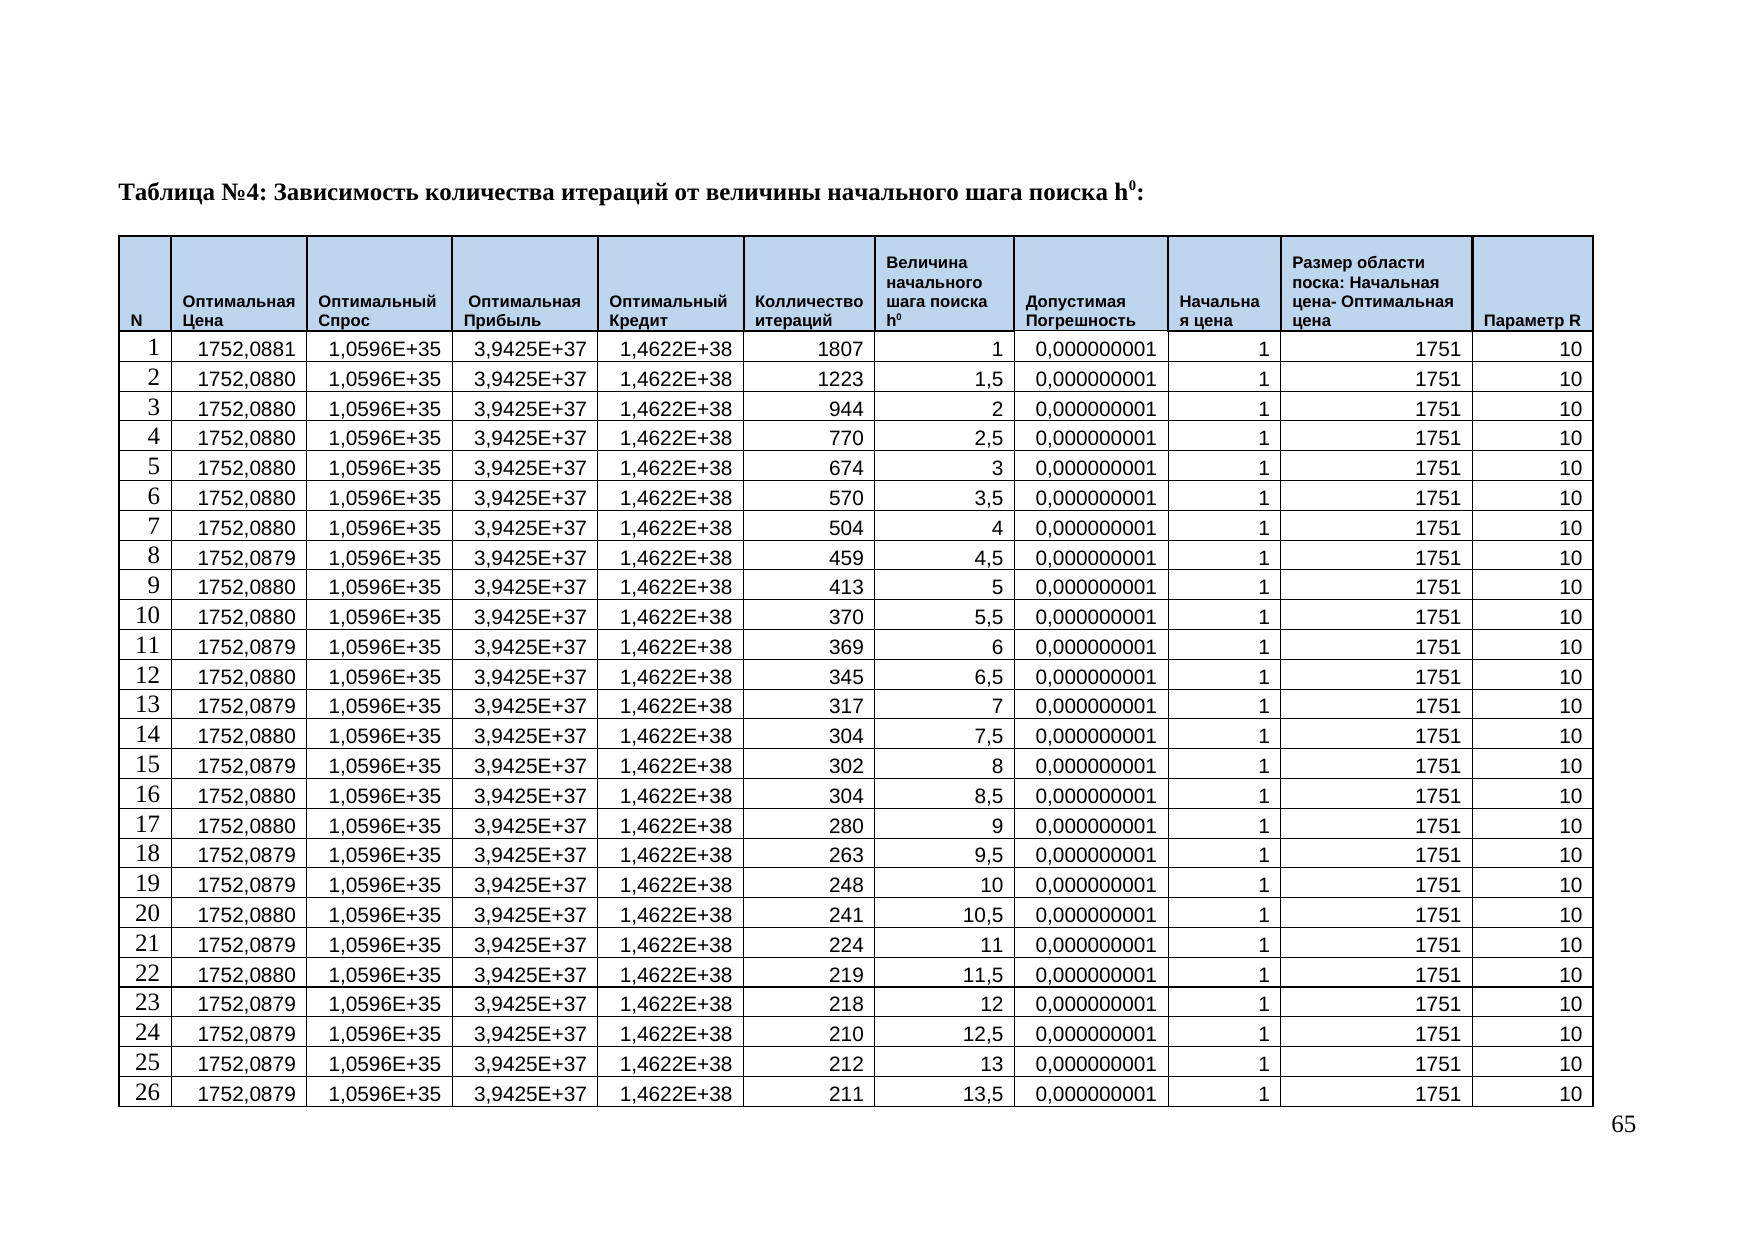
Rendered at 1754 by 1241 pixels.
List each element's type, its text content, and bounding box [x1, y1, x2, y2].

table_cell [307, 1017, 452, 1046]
table_cell 0,000000001 [1015, 541, 1168, 569]
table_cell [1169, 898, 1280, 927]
table_cell 1,0596E+35 [307, 541, 452, 569]
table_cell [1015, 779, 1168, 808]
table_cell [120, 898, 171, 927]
table_cell 0,000000001 [1015, 719, 1168, 748]
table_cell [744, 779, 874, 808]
table_cell 0,000000001 [1015, 660, 1168, 688]
table_cell 3,9425E+37 [453, 451, 597, 480]
table_cell 1 [1169, 481, 1280, 510]
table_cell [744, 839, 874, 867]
table_cell 1752,0880 [172, 779, 306, 808]
table_cell 0,000000001 [1015, 600, 1168, 629]
table_cell 1751 [1281, 749, 1472, 778]
table_cell 1751 [1281, 332, 1472, 361]
table_cell 1751 [1281, 511, 1472, 539]
table_cell 1 [1169, 570, 1280, 599]
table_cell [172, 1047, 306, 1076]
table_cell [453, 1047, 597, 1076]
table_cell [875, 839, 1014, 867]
table_cell 10 [1473, 719, 1592, 748]
table_cell 3,5 [875, 481, 1014, 510]
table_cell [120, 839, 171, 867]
table_cell 10 [1473, 630, 1592, 659]
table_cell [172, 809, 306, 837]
table_header Оптимальный Спрос [308, 237, 451, 330]
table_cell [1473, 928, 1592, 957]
table_cell 1752,0880 [172, 511, 306, 539]
table_cell 3,9425E+37 [453, 660, 597, 688]
table_cell 11 [120, 630, 171, 659]
table_cell 6,5 [875, 660, 1014, 688]
table_cell 1,4622E+38 [598, 749, 743, 778]
table_cell 3,9425E+37 [453, 719, 597, 748]
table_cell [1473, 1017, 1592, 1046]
table_cell 3,9425E+37 [453, 481, 597, 510]
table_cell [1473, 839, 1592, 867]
table_cell 370 [744, 600, 874, 629]
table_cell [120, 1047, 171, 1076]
table_cell 1,4622E+38 [598, 600, 743, 629]
table_cell 1,4622E+38 [598, 451, 743, 480]
table_cell 1752,0880 [172, 719, 306, 748]
table_cell 459 [744, 541, 874, 569]
table_cell 1751 [1281, 541, 1472, 569]
table_cell 0,000000001 [1015, 511, 1168, 539]
table_cell 317 [744, 690, 874, 718]
table_cell 1,0596E+35 [307, 481, 452, 510]
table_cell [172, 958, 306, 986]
table_cell 10 [1473, 660, 1592, 688]
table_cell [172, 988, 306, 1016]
table_cell 1 [1169, 541, 1280, 569]
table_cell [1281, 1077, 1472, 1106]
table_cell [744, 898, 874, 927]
table_cell 0,000000001 [1015, 690, 1168, 718]
table_cell 5,5 [875, 600, 1014, 629]
table_cell 1752,0879 [172, 630, 306, 659]
table_cell 8 [875, 749, 1014, 778]
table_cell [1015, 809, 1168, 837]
table_cell 1751 [1281, 630, 1472, 659]
table_cell 3,9425E+37 [453, 690, 597, 718]
table_cell 2,5 [875, 421, 1014, 450]
table_cell 3,9425E+37 [453, 600, 597, 629]
table_cell 1752,0880 [172, 362, 306, 391]
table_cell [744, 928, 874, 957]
table_cell 1,4622E+38 [598, 332, 743, 361]
table_cell 1752,0880 [172, 481, 306, 510]
table_cell 10 [1473, 481, 1592, 510]
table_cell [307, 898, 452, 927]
table_cell 345 [744, 660, 874, 688]
table_cell 10 [1473, 511, 1592, 539]
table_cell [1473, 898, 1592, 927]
table_cell 1752,0880 [172, 570, 306, 599]
table_cell 1752,0880 [172, 392, 306, 420]
table_cell 0,000000001 [1015, 451, 1168, 480]
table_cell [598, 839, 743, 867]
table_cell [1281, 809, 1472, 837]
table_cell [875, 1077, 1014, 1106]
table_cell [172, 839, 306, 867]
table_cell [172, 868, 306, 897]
text Таблица №4: Зависимость количества итераций от величины начального шага поиска h0: [118, 177, 1636, 206]
table_cell 1,4622E+38 [598, 660, 743, 688]
table_cell 1751 [1281, 690, 1472, 718]
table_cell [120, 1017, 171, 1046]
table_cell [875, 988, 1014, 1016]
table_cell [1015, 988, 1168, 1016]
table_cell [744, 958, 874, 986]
table_cell 1,4622E+38 [598, 690, 743, 718]
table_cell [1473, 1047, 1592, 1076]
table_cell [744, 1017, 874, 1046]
table_cell 1752,0881 [172, 332, 306, 361]
table_cell 1 [1169, 749, 1280, 778]
table_cell 3,9425E+37 [453, 749, 597, 778]
table_cell 1,0596E+35 [307, 600, 452, 629]
table_cell 3,9425E+37 [453, 362, 597, 391]
table_cell 6 [120, 481, 171, 510]
table_cell 0,000000001 [1015, 421, 1168, 450]
table_cell 1751 [1281, 362, 1472, 391]
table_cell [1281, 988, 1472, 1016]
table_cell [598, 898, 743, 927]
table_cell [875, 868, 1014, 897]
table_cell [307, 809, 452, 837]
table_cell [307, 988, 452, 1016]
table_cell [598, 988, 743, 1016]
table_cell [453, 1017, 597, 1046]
table_header Оптимальный Кредит [599, 237, 743, 330]
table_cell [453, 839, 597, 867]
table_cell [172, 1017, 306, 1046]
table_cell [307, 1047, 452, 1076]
table_cell 1,0596E+35 [307, 362, 452, 391]
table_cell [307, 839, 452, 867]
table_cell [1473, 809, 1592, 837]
table_cell 0,000000001 [1015, 362, 1168, 391]
table_header N [120, 237, 170, 330]
table_cell 4,5 [875, 541, 1014, 569]
table_cell 1752,0879 [172, 749, 306, 778]
table_cell 1807 [744, 332, 874, 361]
table_cell 0,000000001 [1015, 392, 1168, 420]
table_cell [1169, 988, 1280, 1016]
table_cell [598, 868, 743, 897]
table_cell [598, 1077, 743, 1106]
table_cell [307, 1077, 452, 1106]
table_header Величина начального шага поиска h0 [876, 237, 1013, 330]
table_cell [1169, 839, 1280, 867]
table_cell 1 [1169, 451, 1280, 480]
table_cell 10 [1473, 749, 1592, 778]
table_cell 0,000000001 [1015, 749, 1168, 778]
table_cell 1,0596E+35 [307, 451, 452, 480]
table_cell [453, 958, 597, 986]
table_cell 1752,0880 [172, 600, 306, 629]
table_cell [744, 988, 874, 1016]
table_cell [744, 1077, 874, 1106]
table_cell 0,000000001 [1015, 570, 1168, 599]
table_cell 1 [1169, 421, 1280, 450]
table_cell 1751 [1281, 392, 1472, 420]
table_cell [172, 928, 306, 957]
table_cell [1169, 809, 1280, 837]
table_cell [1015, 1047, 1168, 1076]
table_cell 3,9425E+37 [453, 392, 597, 420]
table_cell 413 [744, 570, 874, 599]
table_header Допустимая Погрешность [1015, 237, 1167, 330]
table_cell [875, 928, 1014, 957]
table_cell 1 [1169, 660, 1280, 688]
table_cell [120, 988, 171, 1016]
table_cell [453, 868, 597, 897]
table_cell 1223 [744, 362, 874, 391]
table_cell 1,0596E+35 [307, 690, 452, 718]
table_cell 1,4622E+38 [598, 541, 743, 569]
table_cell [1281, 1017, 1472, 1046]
table_cell 3 [875, 451, 1014, 480]
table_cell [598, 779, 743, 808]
table_cell 0,000000001 [1015, 630, 1168, 659]
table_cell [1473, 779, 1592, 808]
table_cell 1,4622E+38 [598, 481, 743, 510]
table_cell 1,5 [875, 362, 1014, 391]
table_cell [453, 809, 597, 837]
table_cell 3,9425E+37 [453, 570, 597, 599]
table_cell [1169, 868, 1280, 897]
table_cell 1 [1169, 392, 1280, 420]
table_cell 10 [1473, 451, 1592, 480]
table_cell 1752,0880 [172, 660, 306, 688]
table_header Оптимальная Прибыль [453, 237, 597, 330]
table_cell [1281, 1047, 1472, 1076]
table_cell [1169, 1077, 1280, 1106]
table_cell 1 [1169, 600, 1280, 629]
table_cell 1751 [1281, 421, 1472, 450]
table_cell 3,9425E+37 [453, 421, 597, 450]
table_cell 1 [1169, 511, 1280, 539]
table_cell 944 [744, 392, 874, 420]
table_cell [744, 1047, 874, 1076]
table_cell 10 [1473, 570, 1592, 599]
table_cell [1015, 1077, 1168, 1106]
table_cell 1751 [1281, 719, 1472, 748]
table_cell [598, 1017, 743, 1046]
table_cell 304 [744, 719, 874, 748]
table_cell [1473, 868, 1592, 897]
table_cell 5 [120, 451, 171, 480]
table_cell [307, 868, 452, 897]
table_cell 1751 [1281, 660, 1472, 688]
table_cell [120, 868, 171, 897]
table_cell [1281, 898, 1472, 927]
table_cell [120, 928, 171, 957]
table_cell 504 [744, 511, 874, 539]
table_cell 1,0596E+35 [307, 719, 452, 748]
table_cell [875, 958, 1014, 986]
table_header Колличество итераций [745, 237, 874, 330]
table_cell 1,0596E+35 [307, 779, 452, 808]
table_cell 3 [120, 392, 171, 420]
table_cell 1751 [1281, 451, 1472, 480]
table_cell 7,5 [875, 719, 1014, 748]
table_cell 8 [120, 541, 171, 569]
table_cell 1,0596E+35 [307, 630, 452, 659]
table_cell 10 [1473, 392, 1592, 420]
table_cell 1 [1169, 362, 1280, 391]
table_cell 3,9425E+37 [453, 630, 597, 659]
table_cell 1,4622E+38 [598, 362, 743, 391]
table_cell 1,0596E+35 [307, 570, 452, 599]
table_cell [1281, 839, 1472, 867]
table_cell 1,4622E+38 [598, 630, 743, 659]
table_cell 10 [1473, 600, 1592, 629]
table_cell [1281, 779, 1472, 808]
table_cell 1 [1169, 332, 1280, 361]
table_cell 1,4622E+38 [598, 392, 743, 420]
table_cell 1,4622E+38 [598, 421, 743, 450]
table_cell 1 [1169, 630, 1280, 659]
table_cell 1 [1169, 690, 1280, 718]
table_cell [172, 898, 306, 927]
table_cell 1752,0879 [172, 690, 306, 718]
table_cell 6 [875, 630, 1014, 659]
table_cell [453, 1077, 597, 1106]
table_cell 2 [120, 362, 171, 391]
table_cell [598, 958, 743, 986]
table_cell 7 [120, 511, 171, 539]
table_cell 1752,0879 [172, 541, 306, 569]
table_cell 1752,0880 [172, 451, 306, 480]
table_cell 302 [744, 749, 874, 778]
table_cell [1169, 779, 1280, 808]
table_cell 15 [120, 749, 171, 778]
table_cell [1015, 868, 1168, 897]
table_cell 1 [875, 332, 1014, 361]
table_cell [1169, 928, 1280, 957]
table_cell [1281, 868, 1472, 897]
table_cell 1,0596E+35 [307, 421, 452, 450]
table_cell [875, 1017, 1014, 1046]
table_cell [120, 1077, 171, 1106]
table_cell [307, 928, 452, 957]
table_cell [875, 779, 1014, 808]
table_cell 13 [120, 690, 171, 718]
table_header Размер области поска: Начальная цена- Оптимальная цена [1282, 237, 1471, 330]
table_cell 7 [875, 690, 1014, 718]
table_cell 4 [120, 421, 171, 450]
table_cell 10 [1473, 690, 1592, 718]
table_cell 1751 [1281, 600, 1472, 629]
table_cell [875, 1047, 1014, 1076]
table_cell 1,4622E+38 [598, 570, 743, 599]
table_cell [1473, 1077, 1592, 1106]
table_cell 1,0596E+35 [307, 749, 452, 778]
table_cell 5 [875, 570, 1014, 599]
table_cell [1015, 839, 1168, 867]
table_cell 1,0596E+35 [307, 660, 452, 688]
table_cell 3,9425E+37 [453, 541, 597, 569]
table_cell 16 [120, 779, 171, 808]
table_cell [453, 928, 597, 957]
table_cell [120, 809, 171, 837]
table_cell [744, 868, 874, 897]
table_cell 570 [744, 481, 874, 510]
table_cell 3,9425E+37 [453, 332, 597, 361]
table_cell 4 [875, 511, 1014, 539]
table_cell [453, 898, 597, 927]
table_cell 1752,0880 [172, 421, 306, 450]
table_cell 1 [120, 332, 171, 361]
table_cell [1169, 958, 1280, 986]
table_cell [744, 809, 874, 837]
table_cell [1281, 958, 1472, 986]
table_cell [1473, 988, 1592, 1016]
table_cell 12 [120, 660, 171, 688]
table_cell 2 [875, 392, 1014, 420]
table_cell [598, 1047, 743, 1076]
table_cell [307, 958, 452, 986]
table_cell 10 [1473, 541, 1592, 569]
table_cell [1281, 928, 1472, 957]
table_cell 1,0596E+35 [307, 332, 452, 361]
table_cell 369 [744, 630, 874, 659]
table_cell 1,0596E+35 [307, 392, 452, 420]
table_header Параметр R [1474, 237, 1592, 330]
table_cell 674 [744, 451, 874, 480]
table_cell 3,9425E+37 [453, 511, 597, 539]
table_cell 770 [744, 421, 874, 450]
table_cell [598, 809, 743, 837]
table_cell 0,000000001 [1015, 481, 1168, 510]
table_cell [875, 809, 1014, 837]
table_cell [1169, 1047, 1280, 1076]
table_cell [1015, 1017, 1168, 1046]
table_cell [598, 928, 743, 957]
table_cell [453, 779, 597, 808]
table_cell 1 [1169, 719, 1280, 748]
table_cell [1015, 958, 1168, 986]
table_cell 9 [120, 570, 171, 599]
table_cell 14 [120, 719, 171, 748]
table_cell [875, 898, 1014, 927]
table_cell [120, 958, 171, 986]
table_cell 1,0596E+35 [307, 511, 452, 539]
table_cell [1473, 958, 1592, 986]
table_header Начальная цена [1169, 237, 1280, 330]
table_cell 1751 [1281, 481, 1472, 510]
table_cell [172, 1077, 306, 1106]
table_cell 10 [120, 600, 171, 629]
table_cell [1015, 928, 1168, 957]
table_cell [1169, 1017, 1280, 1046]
table_header Оптимальная Цена [172, 237, 306, 330]
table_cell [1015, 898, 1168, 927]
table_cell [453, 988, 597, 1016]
table_cell 1,4622E+38 [598, 511, 743, 539]
table_cell 0,000000001 [1015, 331, 1168, 361]
table_cell 10 [1473, 362, 1592, 391]
table_cell 1,4622E+38 [598, 719, 743, 748]
table_cell 1751 [1281, 570, 1472, 599]
table_cell 10 [1473, 332, 1592, 361]
table_cell 10 [1473, 421, 1592, 450]
